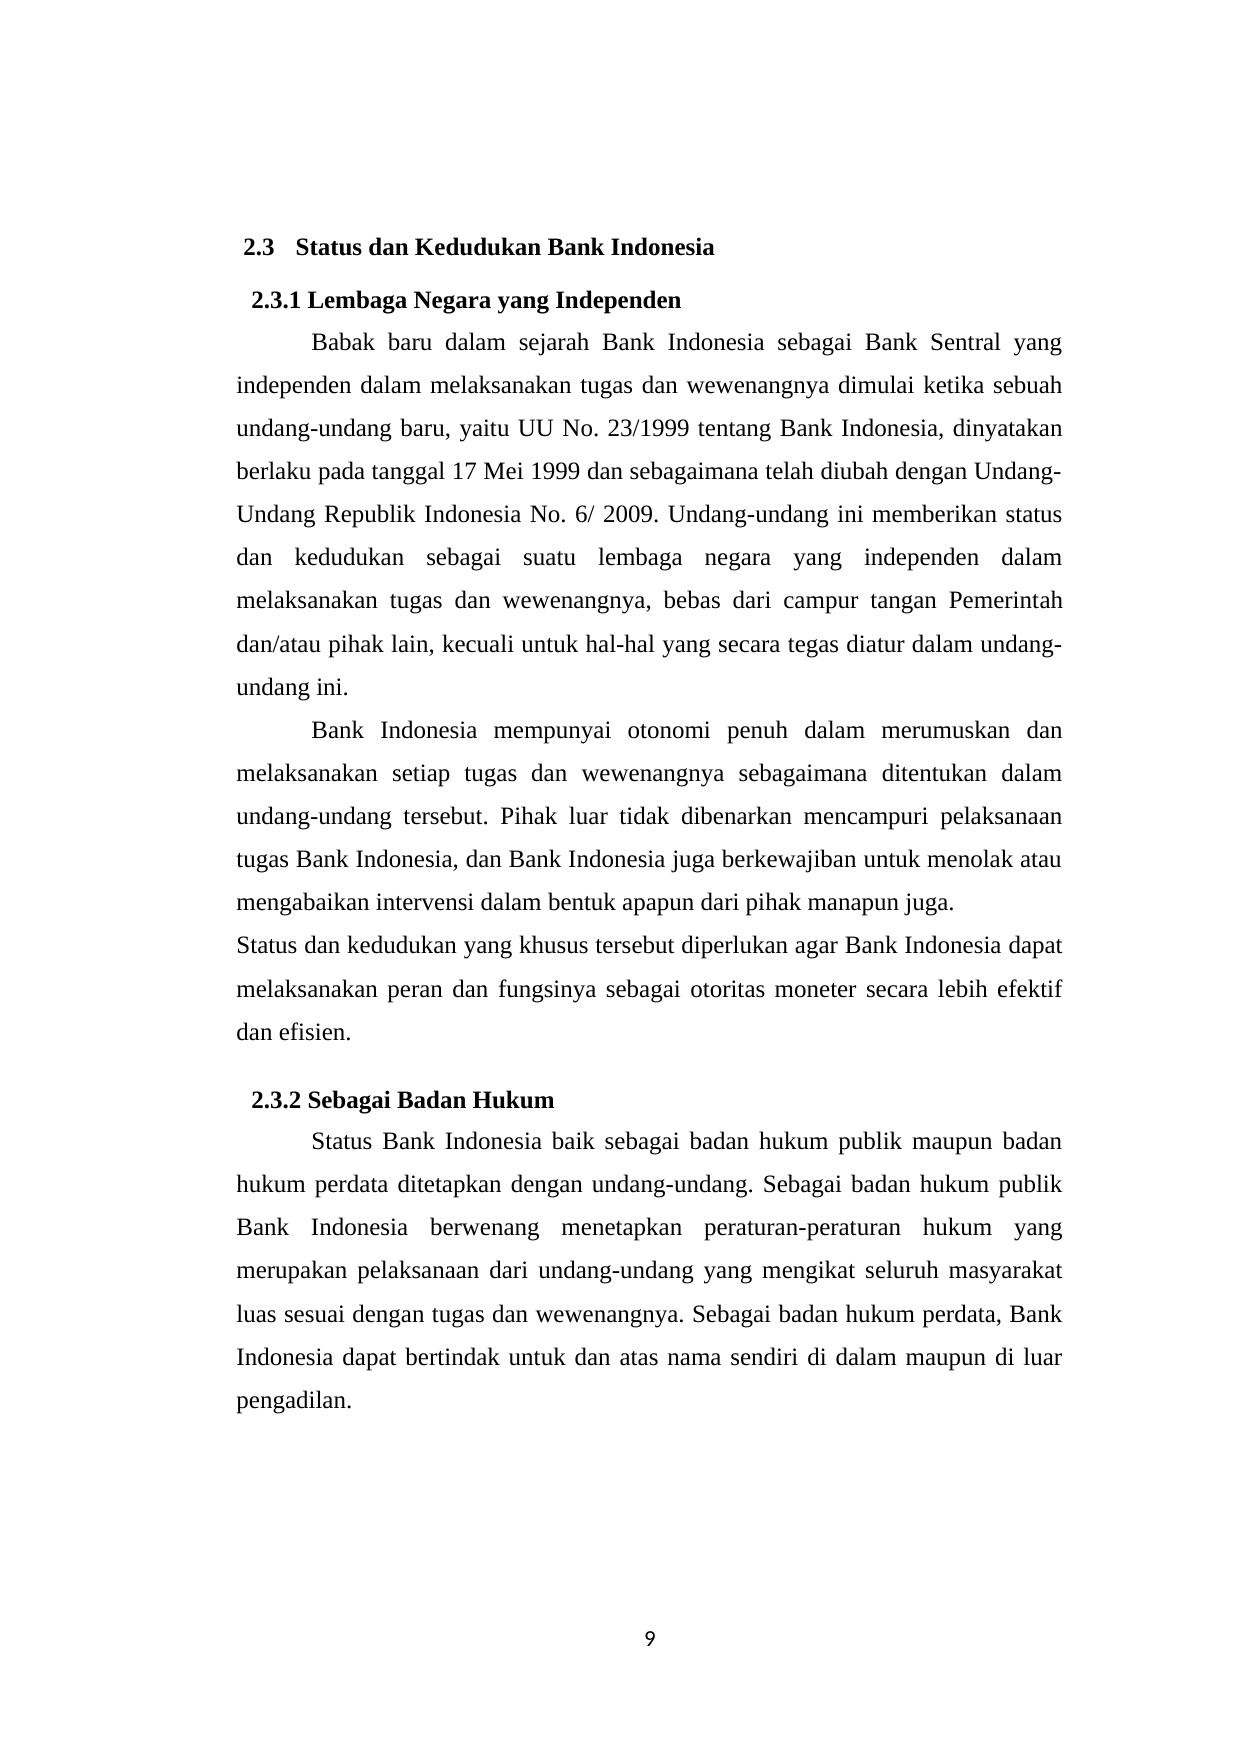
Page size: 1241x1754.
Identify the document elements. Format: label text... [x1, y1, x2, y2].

subtitle 2.3.2 Sebagai Badan Hukum [251, 1085, 1063, 1114]
text Status Bank Indonesia baik sebagai badan hukum publik maupun badan hukum perdata ditetapkan dengan undang-undang. Sebagai badan hukum publik Bank Indonesia berwenang menetapkan peraturan-peraturan hukum yang merupakan pelaksanaan dari undang-undang yang mengikat seluruh masyarakat luas sesuai dengan tugas dan wewenangnya. Sebagai badan hukum perdata, Bank Indonesia dapat bertindak untuk dan atas nama sendiri di dalam maupun di luar pengadilan. [236, 1126, 1063, 1414]
subtitle Status dan Kedudukan Bank Indonesia [243, 232, 1063, 261]
subtitle 2.3.1 Lembaga Negara yang Independen [251, 286, 1063, 314]
text Status dan kedudukan yang khusus tersebut diperlukan agar Bank Indonesia dapat melaksanakan peran dan fungsinya sebagai otoritas moneter secara lebih efektif dan efisien. [236, 931, 1063, 1046]
text Bank Indonesia mempunyai otonomi penuh dalam merumuskan dan melaksanakan setiap tugas dan wewenangnya sebagaimana ditentukan dalam undang-undang tersebut. Pihak luar tidak dibenarkan mencampuri pelaksanaan tugas Bank Indonesia, dan Bank Indonesia juga berkewajiban untuk menolak atau mengabaikan intervensi dalam bentuk apapun dari pihak manapun juga. [236, 715, 1063, 916]
text Babak baru dalam sejarah Bank Indonesia sebagai Bank Sentral yang independen dalam melaksanakan tugas dan wewenangnya dimulai ketika sebuah undang-undang baru, yait​u UU No. 23/1999 tentang Bank Indonesia, dinyatakan berlaku pada tanggal 17 Mei 1999 dan sebagaimana telah diubah dengan Undang-Undang Republik Indonesia No. 6/ 2009. Undang-undang ini memberikan status dan kedudukan sebagai suatu lembaga negara yang independen dalam melaksanakan tugas dan wewenangnya, bebas dari campur tangan Pemerint​​ah dan/atau pihak lain, kecuali untuk hal-hal yang secara tegas diatur dalam undang-undang ini. [236, 327, 1063, 701]
